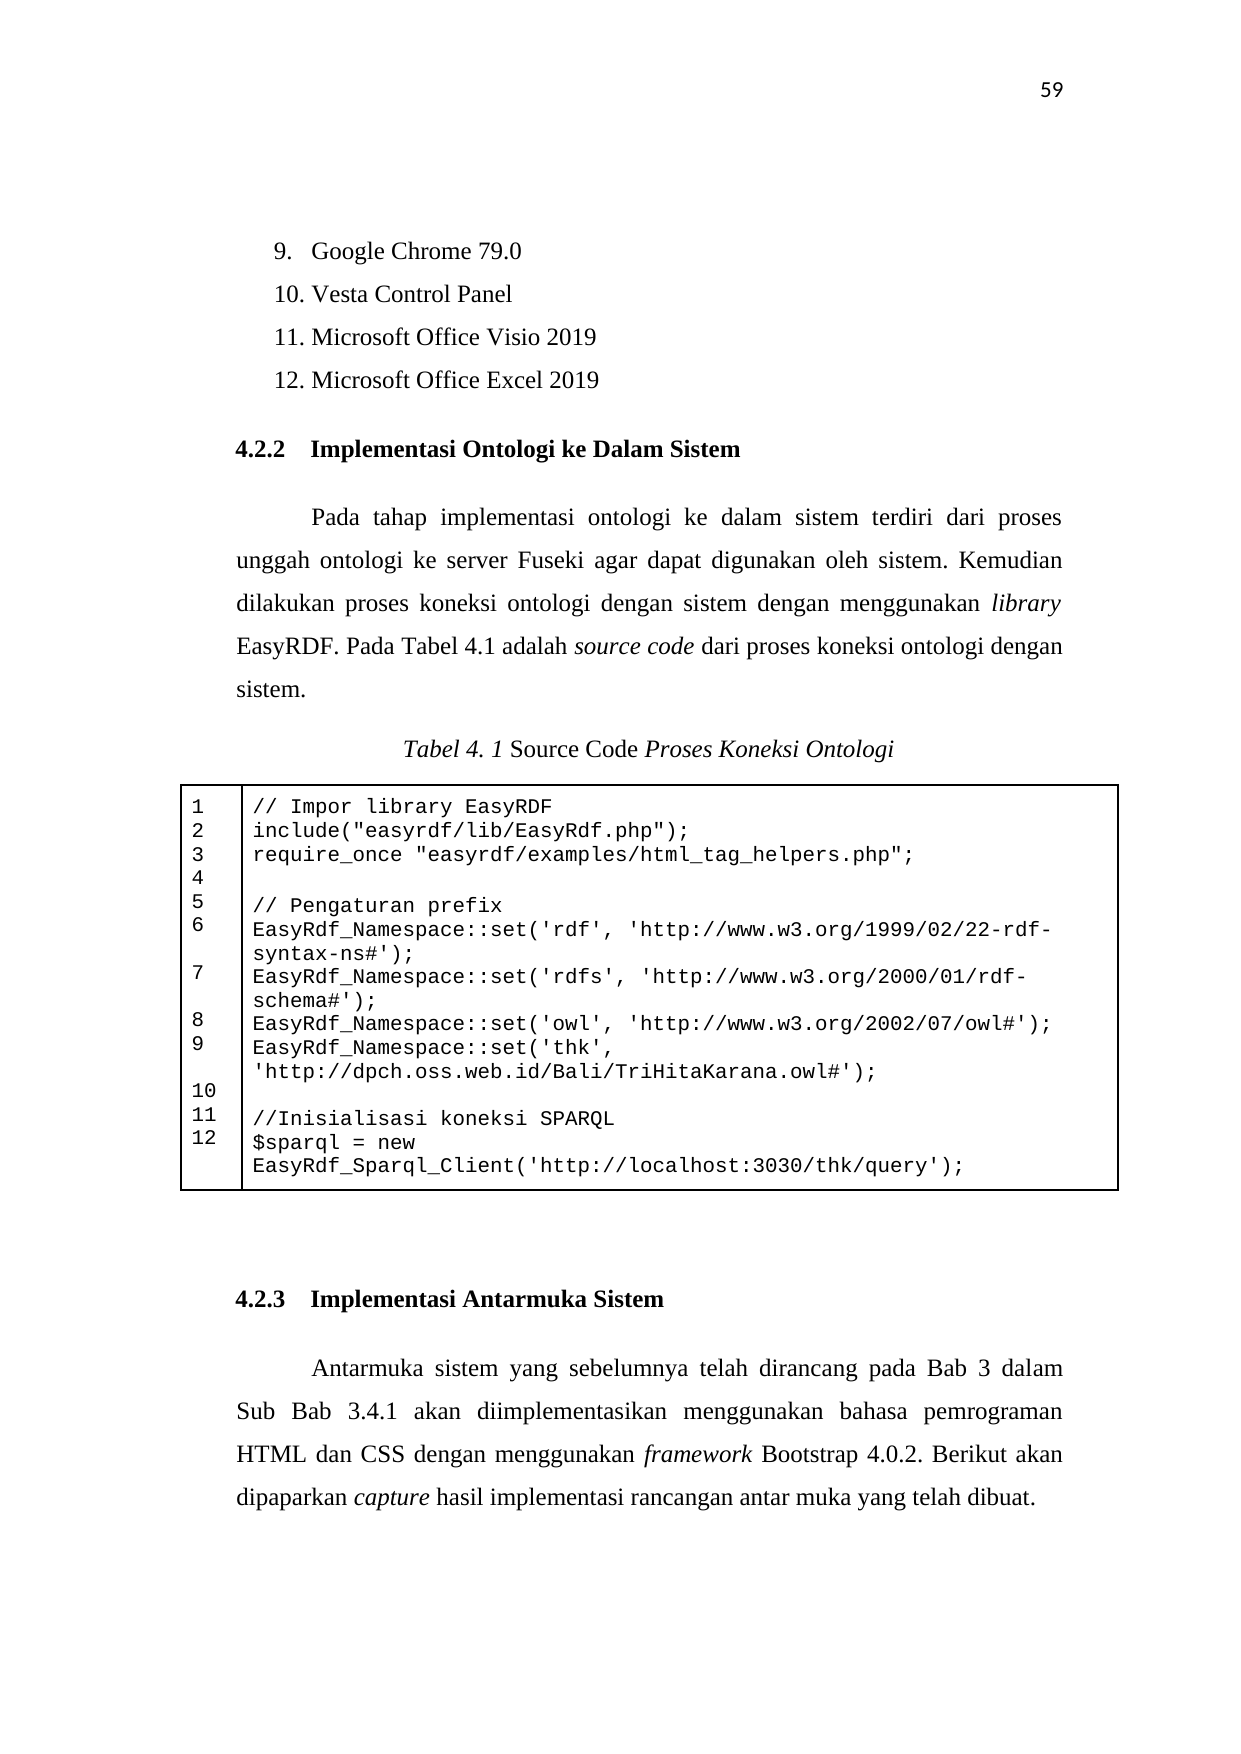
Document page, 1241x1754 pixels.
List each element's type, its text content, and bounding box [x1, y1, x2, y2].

list Microsoft Office Excel 2019 [274, 366, 1063, 394]
subtitle Implementasi Ontologi ke Dalam Sistem [235, 434, 1063, 462]
text Antarmuka sistem yang sebelumnya telah dirancang pada Bab 3 dalam Sub Bab 3.4.1 akan diimplementasikan menggunakan bahasa pemrograman HTML dan CSS dengan menggunakan framework Bootstrap 4.0.2. Berikut akan dipaparkan capture hasil implementasi rancangan antar muka yang telah dibuat. [236, 1353, 1063, 1511]
table_header // Impor library EasyRDF include("easyrdf/lib/EasyRdf.php"); require_once "easyrdf/examples/html_tag_helpers.php"; // Pengaturan prefix EasyRdf_Namespace::set('rdf', 'http://www.w3.org/1999/02/22-rdf-syntax-ns#'); EasyRdf_Namespace::set('rdfs', 'http://www.w3.org/2000/01/rdf-schema#'); EasyRdf_Namespace::set('owl', 'http://www.w3.org/2002/07/owl#'); EasyRdf_Namespace::set('thk', 'http://dpch.oss.web.id/Bali/TriHitaKarana.owl#'); //Inisialisasi koneksi SPARQL $sparql = new EasyRdf_Sparql_Client('http://localhost:3030/thk/query'); [243, 786, 1117, 1189]
list Microsoft Office Visio 2019 [274, 322, 1063, 351]
text Pada tahap implementasi ontologi ke dalam sistem terdiri dari proses unggah ontologi ke server Fuseki agar dapat digunakan oleh sistem. Kemudian dilakukan proses koneksi ontologi dengan sistem dengan menggunakan library EasyRDF. Pada Tabel 4.1 adalah source code dari proses koneksi ontologi dengan sistem. [236, 502, 1063, 703]
list Vesta Control Panel [274, 279, 1063, 308]
table_header 1 2 3 4 5 6 7 8 9 10 11 12 [182, 786, 241, 1189]
list Google Chrome 79.0 [274, 236, 1063, 265]
subtitle Implementasi Antarmuka Sistem [235, 1284, 1063, 1313]
